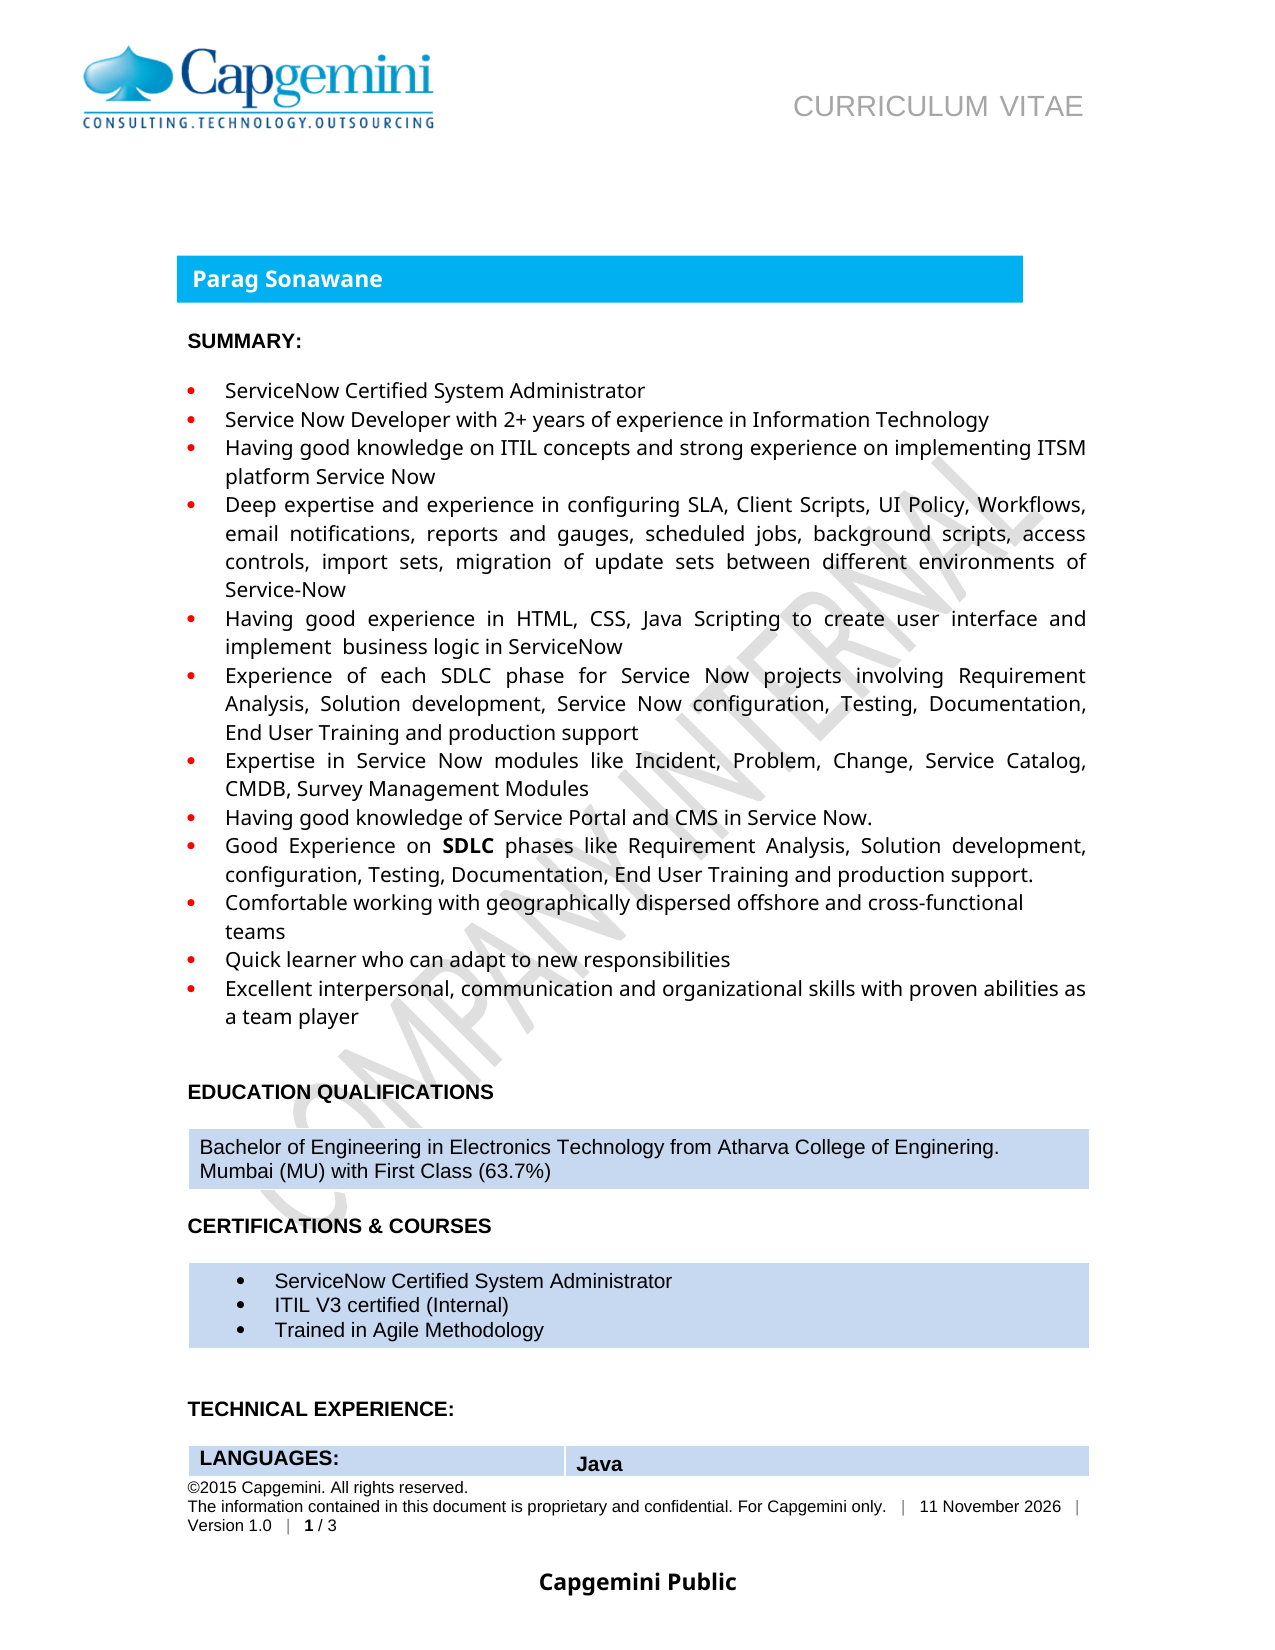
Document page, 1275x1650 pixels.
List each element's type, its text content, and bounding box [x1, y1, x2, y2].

list Excellent interpersonal, communication and organizational skills with proven abilities as a team player [187, 974, 1087, 1031]
list Service Now Developer with 2+ years of experience in Information Technology [187, 405, 1087, 433]
table_header Java [566, 1446, 1089, 1476]
table_header ServiceNow Certified System Administrator ITIL V3 certified (Internal) Trained in Agile Methodology [189, 1263, 1089, 1348]
list Quick learner who can adapt to new responsibilities [187, 945, 1087, 974]
list Having good knowledge of Service Portal and CMS in Service Now. [187, 803, 1087, 831]
subtitle TECHNICAL EXPERIENCE: [187, 1397, 1087, 1421]
picture [81, 43, 437, 132]
list Good Experience on SDLC phases like Requirement Analysis, Solution development, configuration, Testing, Documentation, End User Training and production support. [187, 831, 1087, 888]
list ServiceNow Certified System Administrator [187, 376, 1087, 405]
list Deep expertise and experience in configuring SLA, Client Scripts, UI Policy, Workflows, email notifications, reports and gauges, scheduled jobs, background scripts, access controls, import sets, migration of update sets between different environments of Service-Now [187, 490, 1087, 604]
subtitle CERTIFICATIONS & COURSES [187, 1214, 1087, 1238]
list Comfortable working with geographically dispersed offshore and cross-functional teams [187, 888, 1087, 945]
list Expertise in Service Now modules like Incident, Problem, Change, Service Catalog, CMDB, Survey Management Modules [187, 746, 1087, 803]
list Having good experience in HTML, CSS, Java Scripting to create user interface and implement business logic in ServiceNow [187, 604, 1087, 661]
table_header Bachelor of Engineering in Electronics Technology from Atharva College of Enginering. Mumbai (MU) with First Class (63.7%) [189, 1129, 1089, 1189]
table_header LANGUAGES: [189, 1446, 564, 1476]
subtitle SUMMARY: [187, 328, 1087, 352]
list Having good knowledge on ITIL concepts and strong experience on implementing ITSM platform Service Now [187, 433, 1087, 490]
list Experience of each SDLC phase for Service Now projects involving Requirement Analysis, Solution development, Service Now configuration, Testing, Documentation, End User Training and production support [187, 661, 1087, 746]
subtitle EDUCATION QUALIFICATIONS [187, 1079, 1087, 1103]
